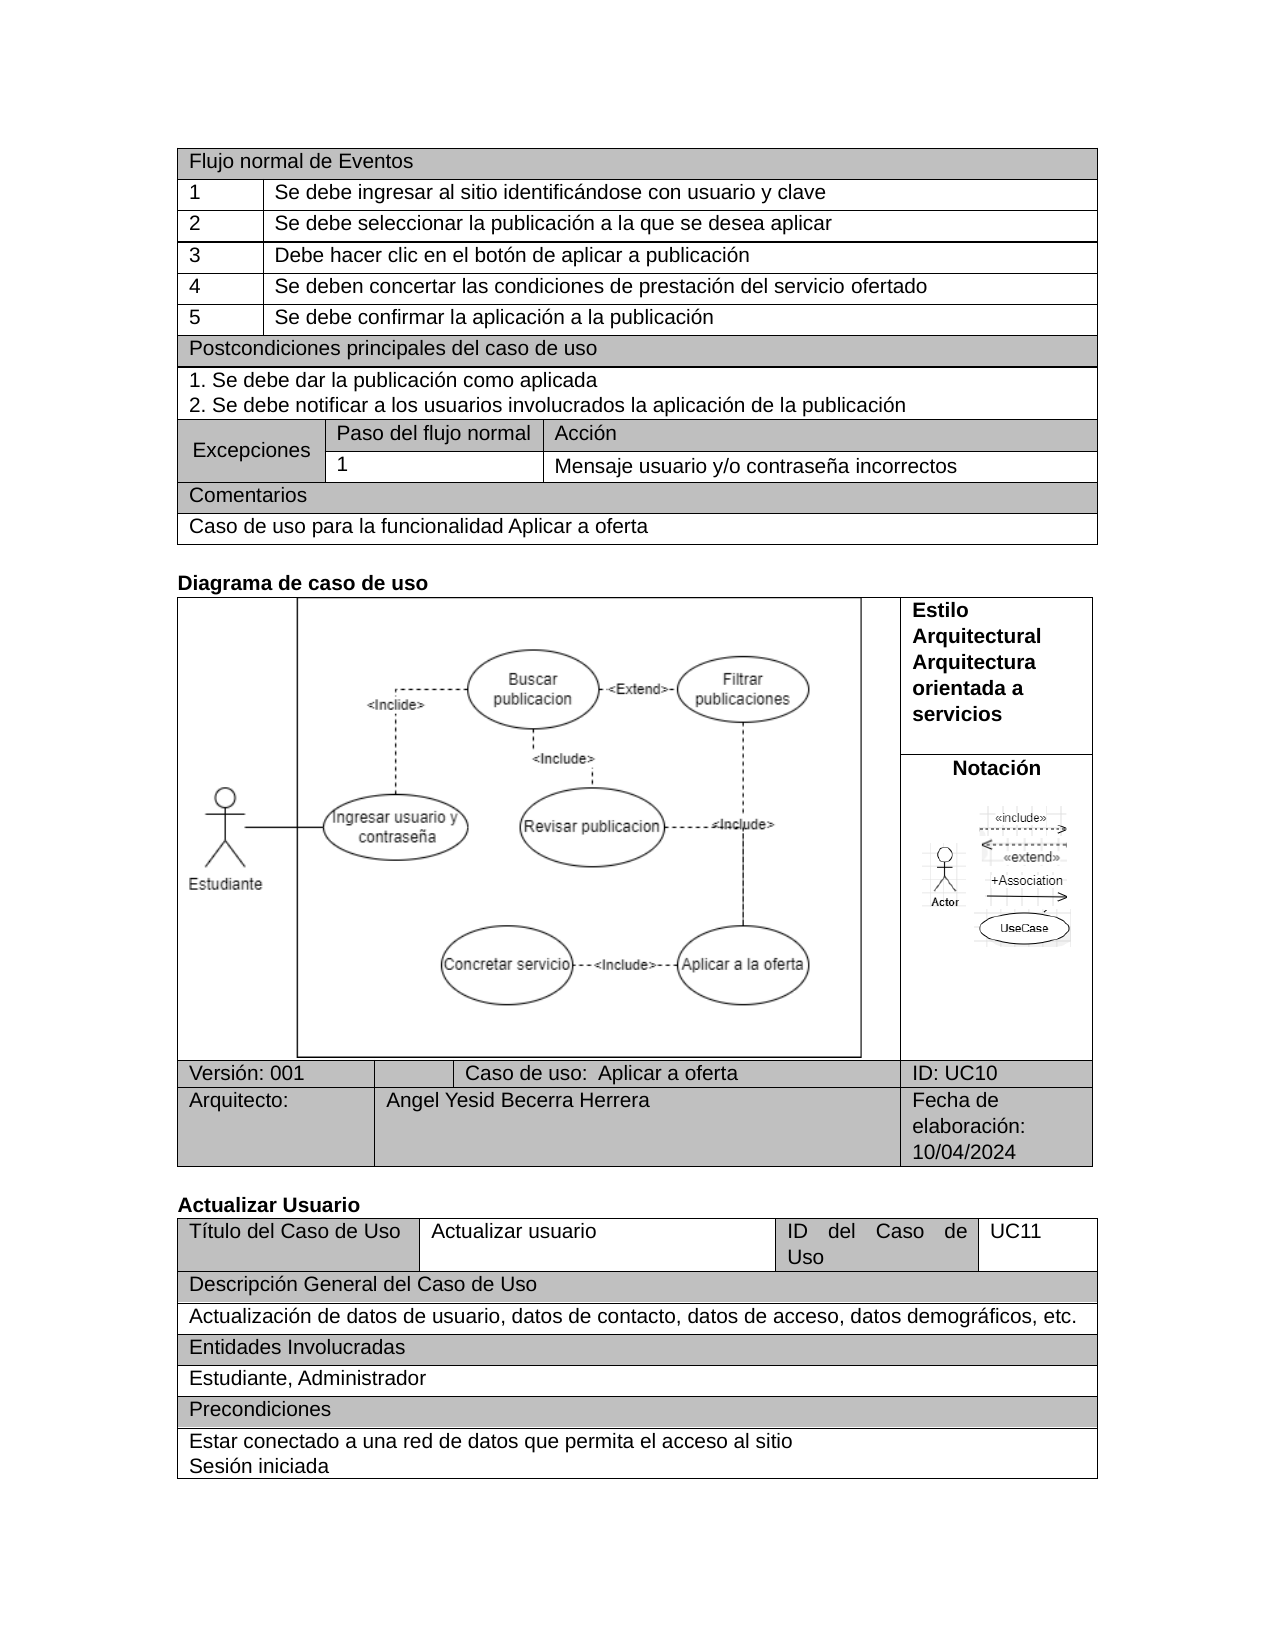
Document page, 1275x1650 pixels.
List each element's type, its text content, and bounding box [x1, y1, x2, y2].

table_cell Mensaje usuario y/o contraseña incorrectos [544, 452, 1097, 482]
table_cell Se debe ingresar al sitio identificándose con usuario y clave [264, 180, 1097, 210]
table_cell Descripción General del Caso de Uso [178, 1272, 1097, 1302]
table_cell 2 [178, 211, 263, 241]
table_cell Debe hacer clic en el botón de aplicar a publicación [264, 243, 1097, 273]
table_cell Estar conectado a una red de datos que permita el acceso al sitio Sesión iniciada [178, 1429, 1097, 1478]
table_cell ID: UC10 [901, 1061, 1092, 1087]
table_cell 4 [178, 274, 263, 304]
table_cell Se deben concertar las condiciones de prestación del servicio ofertado [264, 274, 1097, 304]
table_cell Arquitecto: [178, 1088, 374, 1166]
table_cell Excepciones [178, 420, 325, 482]
picture [981, 838, 1067, 866]
table_cell Flujo normal de Eventos [178, 149, 1097, 179]
table_cell Angel Yesid Becerra Herrera [375, 1088, 900, 1166]
table_cell 5 [178, 305, 263, 335]
picture [922, 843, 966, 907]
table_cell Fecha de elaboración: 10/04/2024 [901, 1088, 1092, 1166]
table_cell Estudiante, Administrador [178, 1366, 1097, 1396]
table_header [178, 598, 900, 1060]
table_cell Actualización de datos de usuario, datos de contacto, datos de acceso, datos demográficos, etc. [178, 1304, 1097, 1334]
table_cell 3 [178, 243, 263, 273]
text Diagrama de caso de uso [177, 571, 1098, 595]
table_cell Caso de uso para la funcionalidad Aplicar a oferta [178, 514, 1097, 544]
table_cell Precondiciones [178, 1397, 1097, 1427]
table_header UC11 [979, 1219, 1097, 1271]
table_cell Se debe seleccionar la publicación a la que se desea aplicar [264, 211, 1097, 241]
table_cell Acción [544, 420, 1097, 451]
picture [188, 598, 862, 1058]
table_cell 1. Se debe dar la publicación como aplicada 2. Se debe notificar a los usuarios involucrados la aplicación de la publicación [178, 368, 1097, 419]
table_cell Entidades Involucradas [178, 1335, 1097, 1365]
table_cell Postcondiciones principales del caso de uso [178, 336, 1097, 366]
table_cell Se debe confirmar la aplicación a la publicación [264, 305, 1097, 335]
table_header Actualizar usuario [420, 1219, 775, 1271]
table_cell Versión: 001 [178, 1061, 374, 1087]
table_cell 1 [178, 180, 263, 210]
picture [974, 909, 1071, 947]
table_cell 1 [326, 452, 543, 482]
table_cell [375, 1061, 453, 1087]
table_header Estilo Arquitectural Arquitectura orientada a servicios [901, 598, 1092, 754]
table_cell Notación [901, 755, 1092, 1060]
table_cell Paso del flujo normal [326, 420, 543, 451]
text Actualizar Usuario [177, 1192, 1098, 1216]
table_header ID del Caso de Uso [776, 1219, 978, 1271]
picture [985, 872, 1067, 906]
picture [979, 806, 1067, 836]
table_cell Comentarios [178, 483, 1097, 513]
table_header Título del Caso de Uso [178, 1219, 419, 1271]
table_cell Caso de uso: Aplicar a oferta [454, 1061, 900, 1087]
